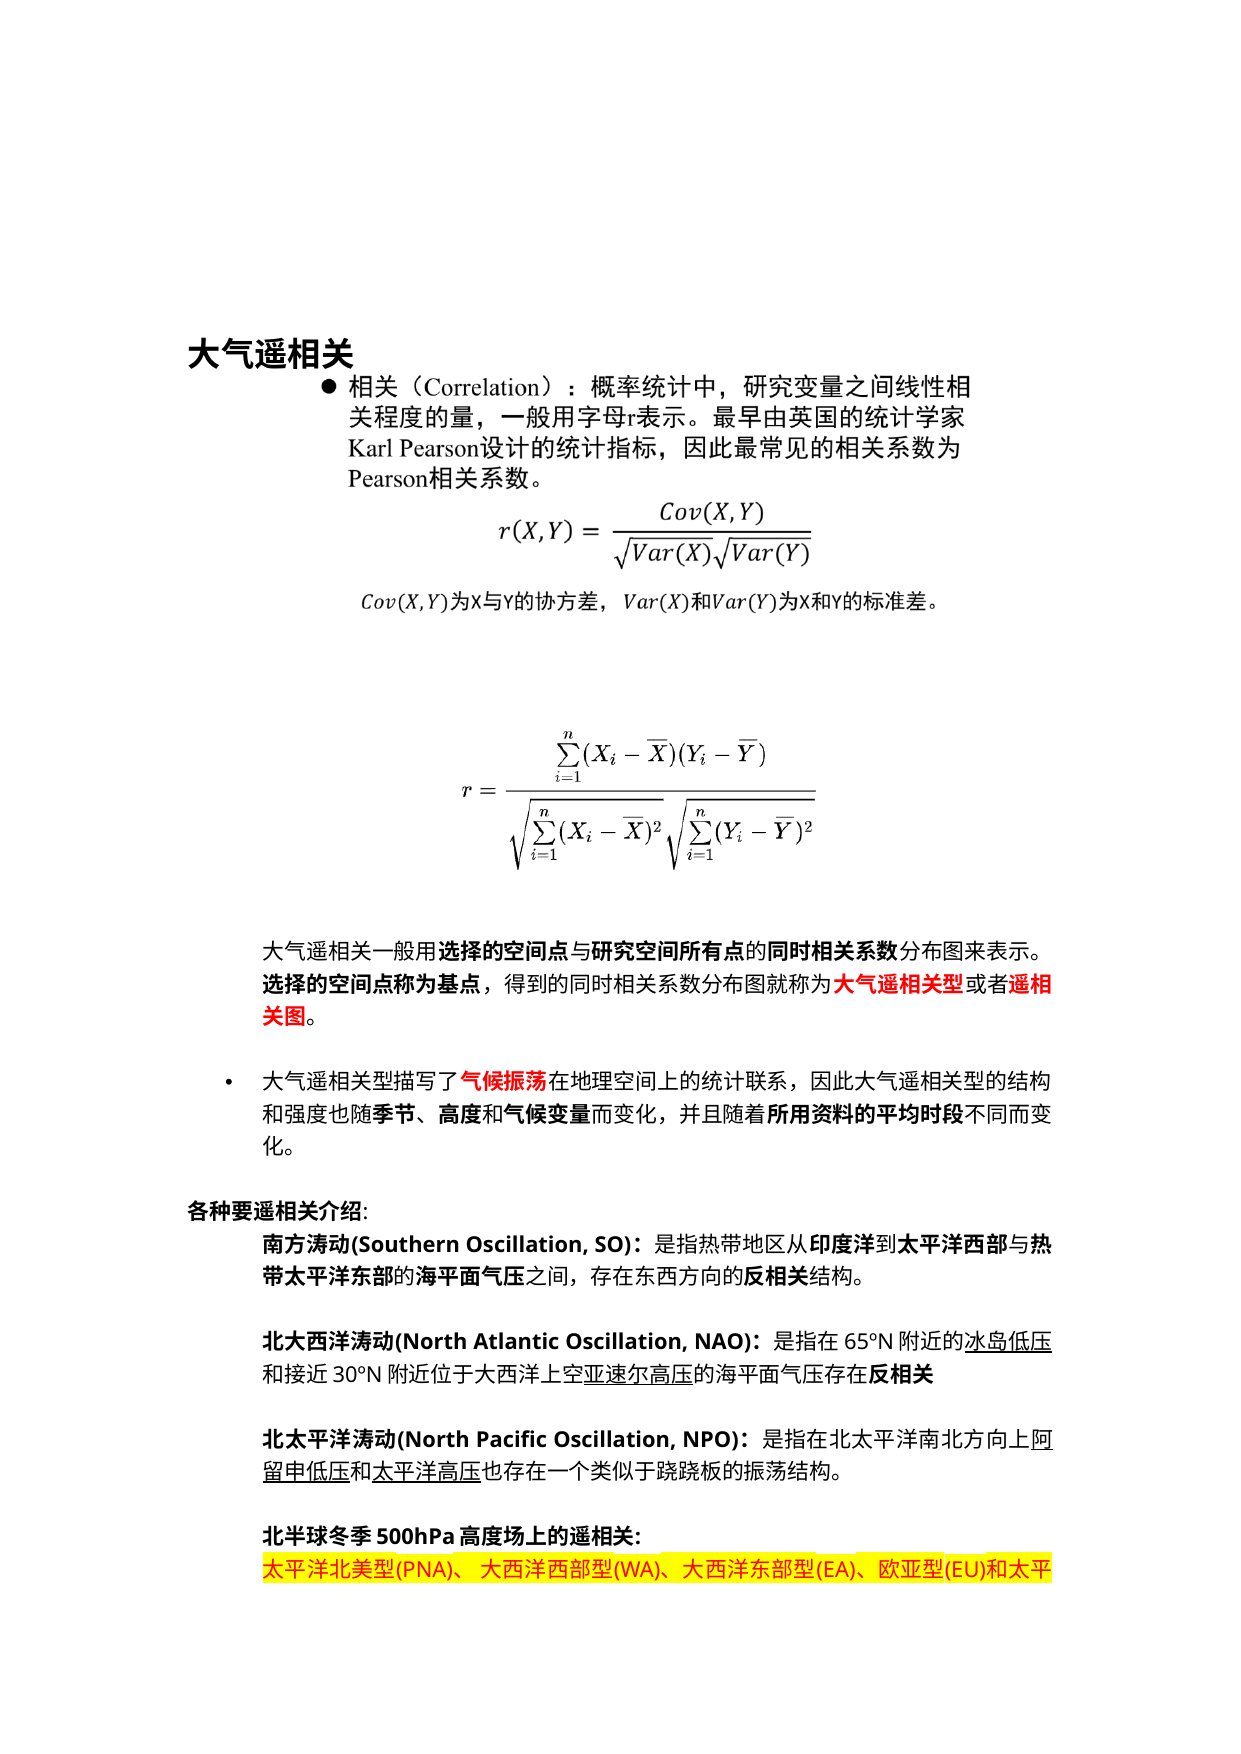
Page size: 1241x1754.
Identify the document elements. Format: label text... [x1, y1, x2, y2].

text 北大西洋涛动(North Atlantic Oscillation, NAO)：是指在65ºN附近的冰岛低压和接近30ºN附近位于大西洋上空亚速尔高压的海平面气压存在反相关 [262, 1324, 1053, 1389]
picture [311, 366, 997, 882]
text 南方涛动(Southern Oscillation, SO)：是指热带地区从印度洋到太平洋西部与热带太平洋东部的海平面气压之间，存在东西方向的反相关结构。 [262, 1226, 1053, 1291]
text 北太平洋涛动(North Pacific Oscillation, NPO)：是指在北太平洋南北方向上阿留申低压和太平洋高压也存在一个类似于跷跷板的振荡结构。 [262, 1421, 1053, 1486]
subtitle 大气遥相关 [187, 319, 1053, 384]
text 太平洋北美型(PNA)、 大西洋西部型(WA)、大西洋东部型(EA)、欧亚型(EU)和太平洋西部型(WP) [262, 1551, 1053, 1584]
text 各种要遥相关介绍: [187, 1194, 1053, 1226]
text 北半球冬季500hPa高度场上的遥相关: [262, 1519, 1053, 1551]
text 大气遥相关一般用选择的空间点与研究空间所有点的同时相关系数分布图来表示。选择的空间点称为基点，得到的同时相关系数分布图就称为大气遥相关型或者遥相关图。 [262, 934, 1053, 1031]
list 大气遥相关型描写了气候振荡在地理空间上的统计联系，因此大气遥相关型的结构和强度也随季节、高度和气候变量而变化，并且随着所用资料的平均时段不同而变化。 [225, 1064, 1053, 1161]
